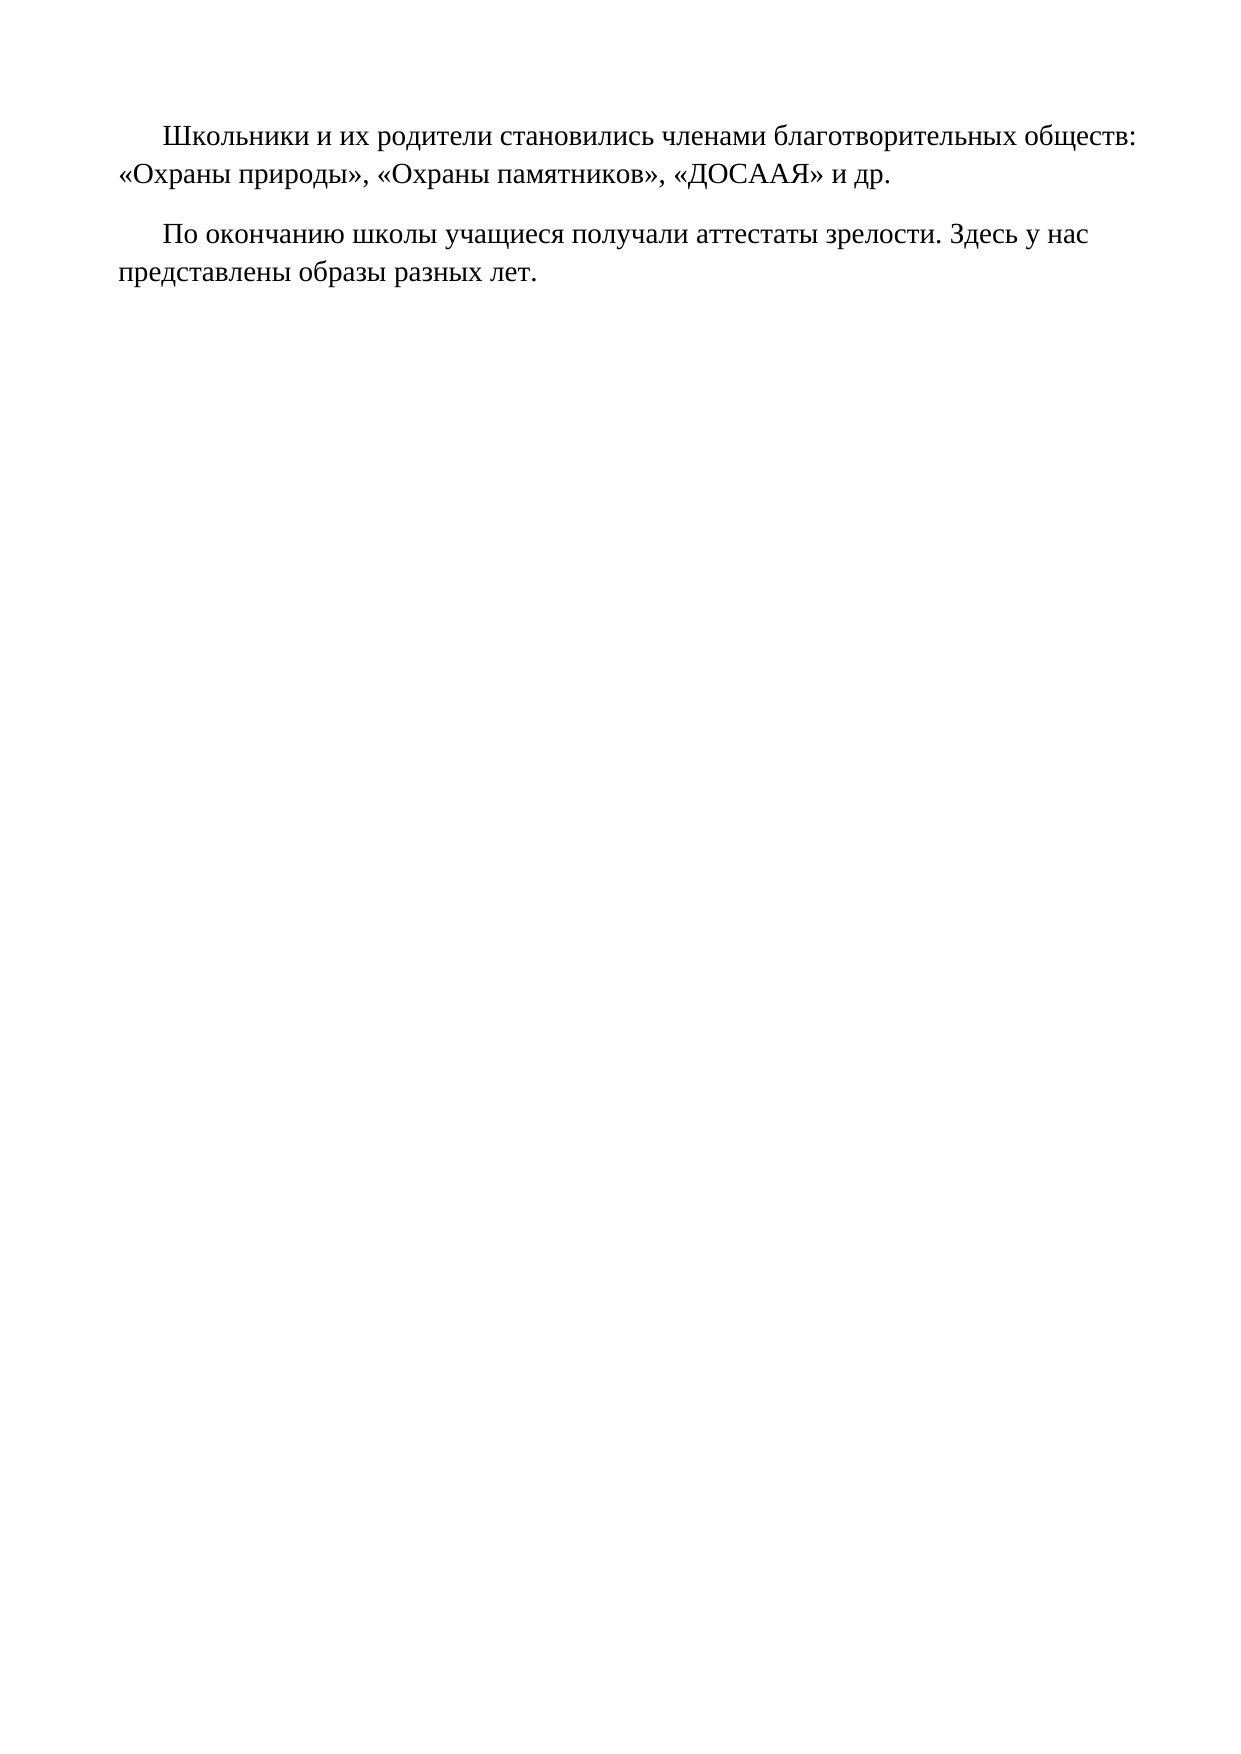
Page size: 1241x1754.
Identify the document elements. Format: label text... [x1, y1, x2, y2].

text По окончанию школы учащиеся получали аттестаты зрелости. Здесь у нас представлены образы разных лет. [118, 216, 1152, 288]
text Школьники и их родители становились членами благотворительных обществ: «Охраны природы», «Охраны памятников», «ДОСААЯ» и др. [118, 118, 1152, 190]
